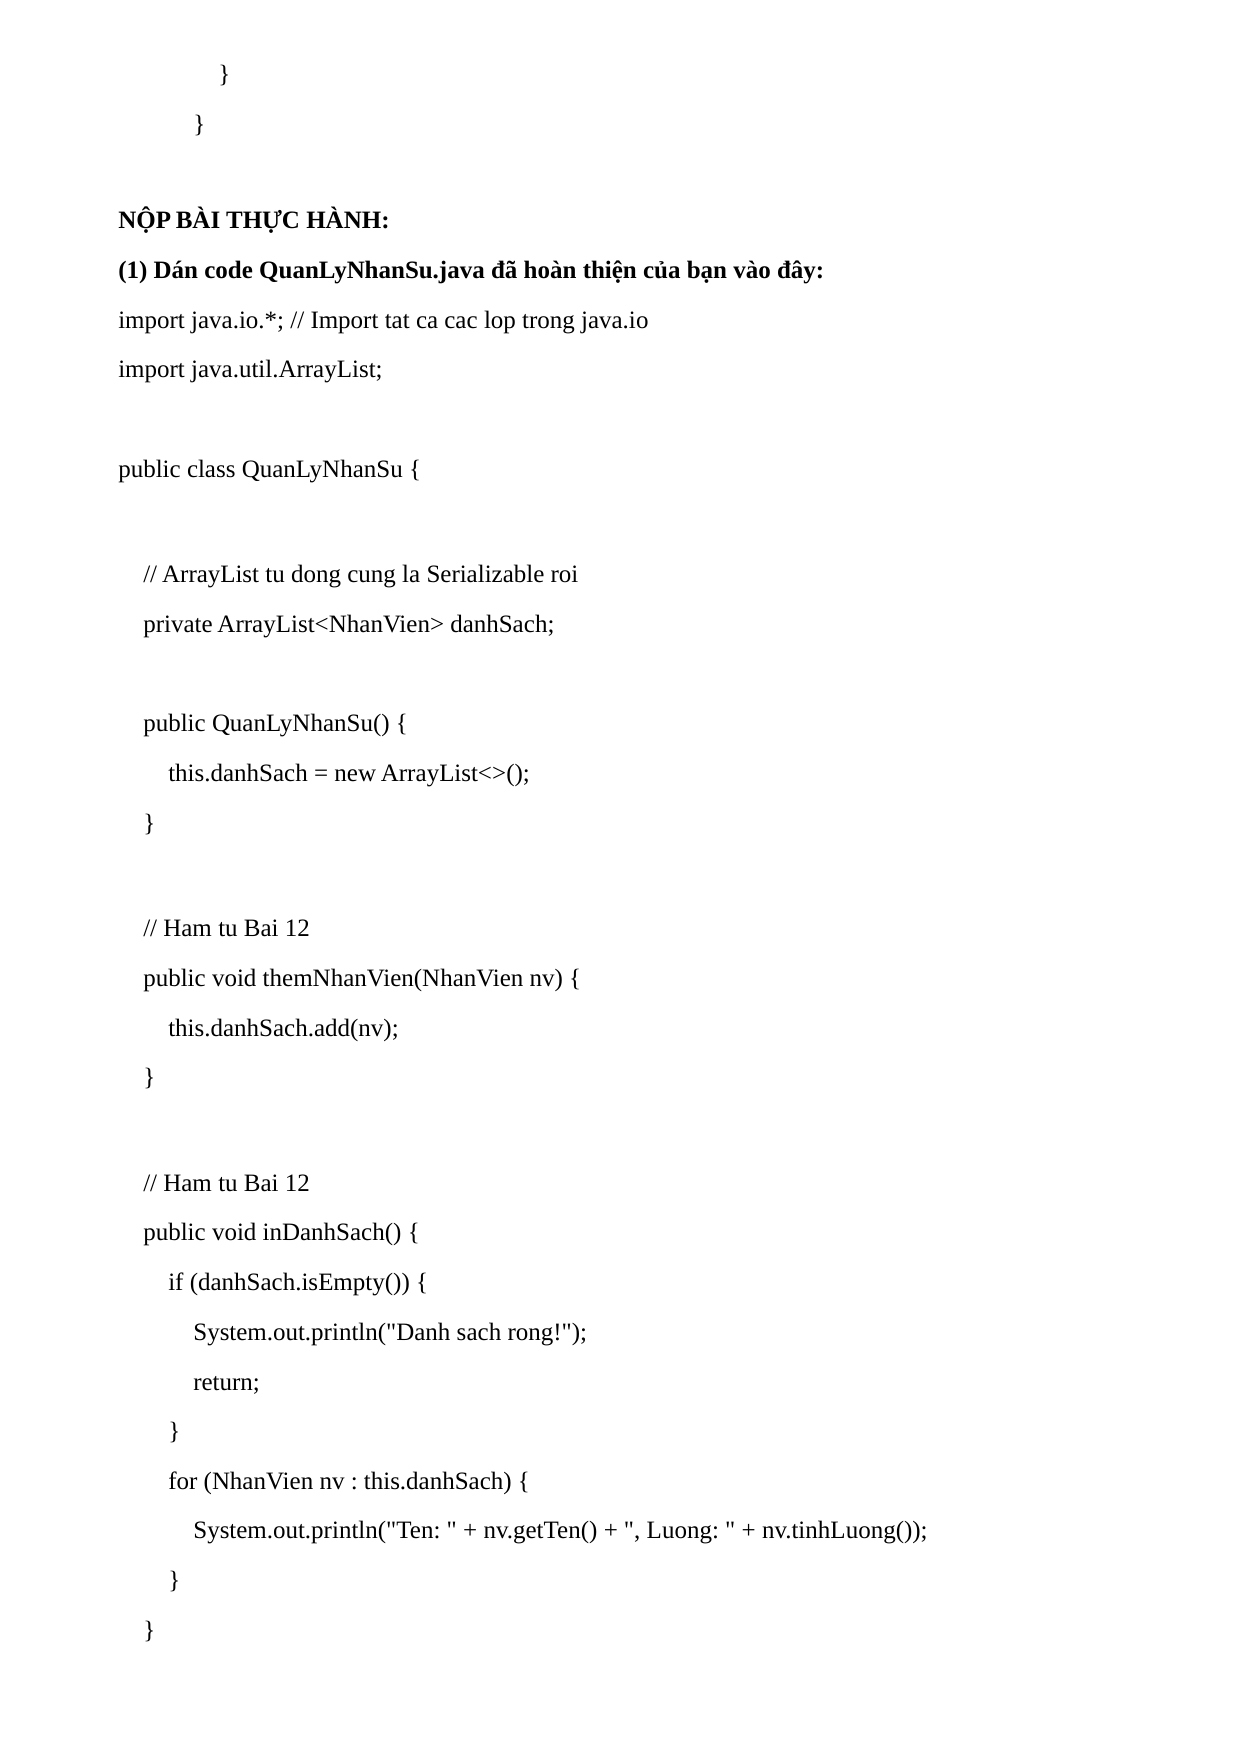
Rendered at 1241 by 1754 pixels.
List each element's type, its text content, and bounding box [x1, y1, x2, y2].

text import java.io.*; // Import tat ca cac lop trong java.io [118, 305, 1122, 333]
text public void themNhanVien(NhanVien nv) { [118, 963, 1122, 992]
text private ArrayList<NhanVien> danhSach; [118, 609, 1122, 638]
text return; [118, 1367, 1122, 1395]
text (1) Dán code QuanLyNhanSu.java đã hoàn thiện của bạn vào đây: [118, 255, 1122, 284]
text this.danhSach.add(nv); [118, 1013, 1122, 1041]
text System.out.println("Danh sach rong!"); [118, 1317, 1122, 1346]
text import java.util.ArrayList; [118, 354, 1122, 383]
text } [118, 1062, 1122, 1091]
text for (NhanVien nv : this.danhSach) { [118, 1466, 1122, 1495]
text public QuanLyNhanSu() { [118, 708, 1122, 737]
text } [118, 1565, 1122, 1594]
text public void inDanhSach() { [118, 1217, 1122, 1246]
text // Ham tu Bai 12 [118, 1168, 1122, 1197]
text } [193, 109, 1122, 137]
text this.danhSach = new ArrayList<>(); [118, 758, 1122, 787]
text if (danhSach.isEmpty()) { [118, 1267, 1122, 1296]
text } [118, 808, 1122, 836]
text // ArrayList tu dong cung la Serializable roi [118, 559, 1122, 588]
text // Ham tu Bai 12 [118, 913, 1122, 942]
text public class QuanLyNhanSu { [118, 454, 1122, 482]
text } [193, 59, 1122, 88]
text NỘP BÀI THỰC HÀNH: [118, 205, 1122, 234]
text } [118, 1416, 1122, 1445]
text } [118, 1615, 1122, 1644]
text System.out.println("Ten: " + nv.getTen() + ", Luong: " + nv.tinhLuong()); [118, 1516, 1122, 1544]
